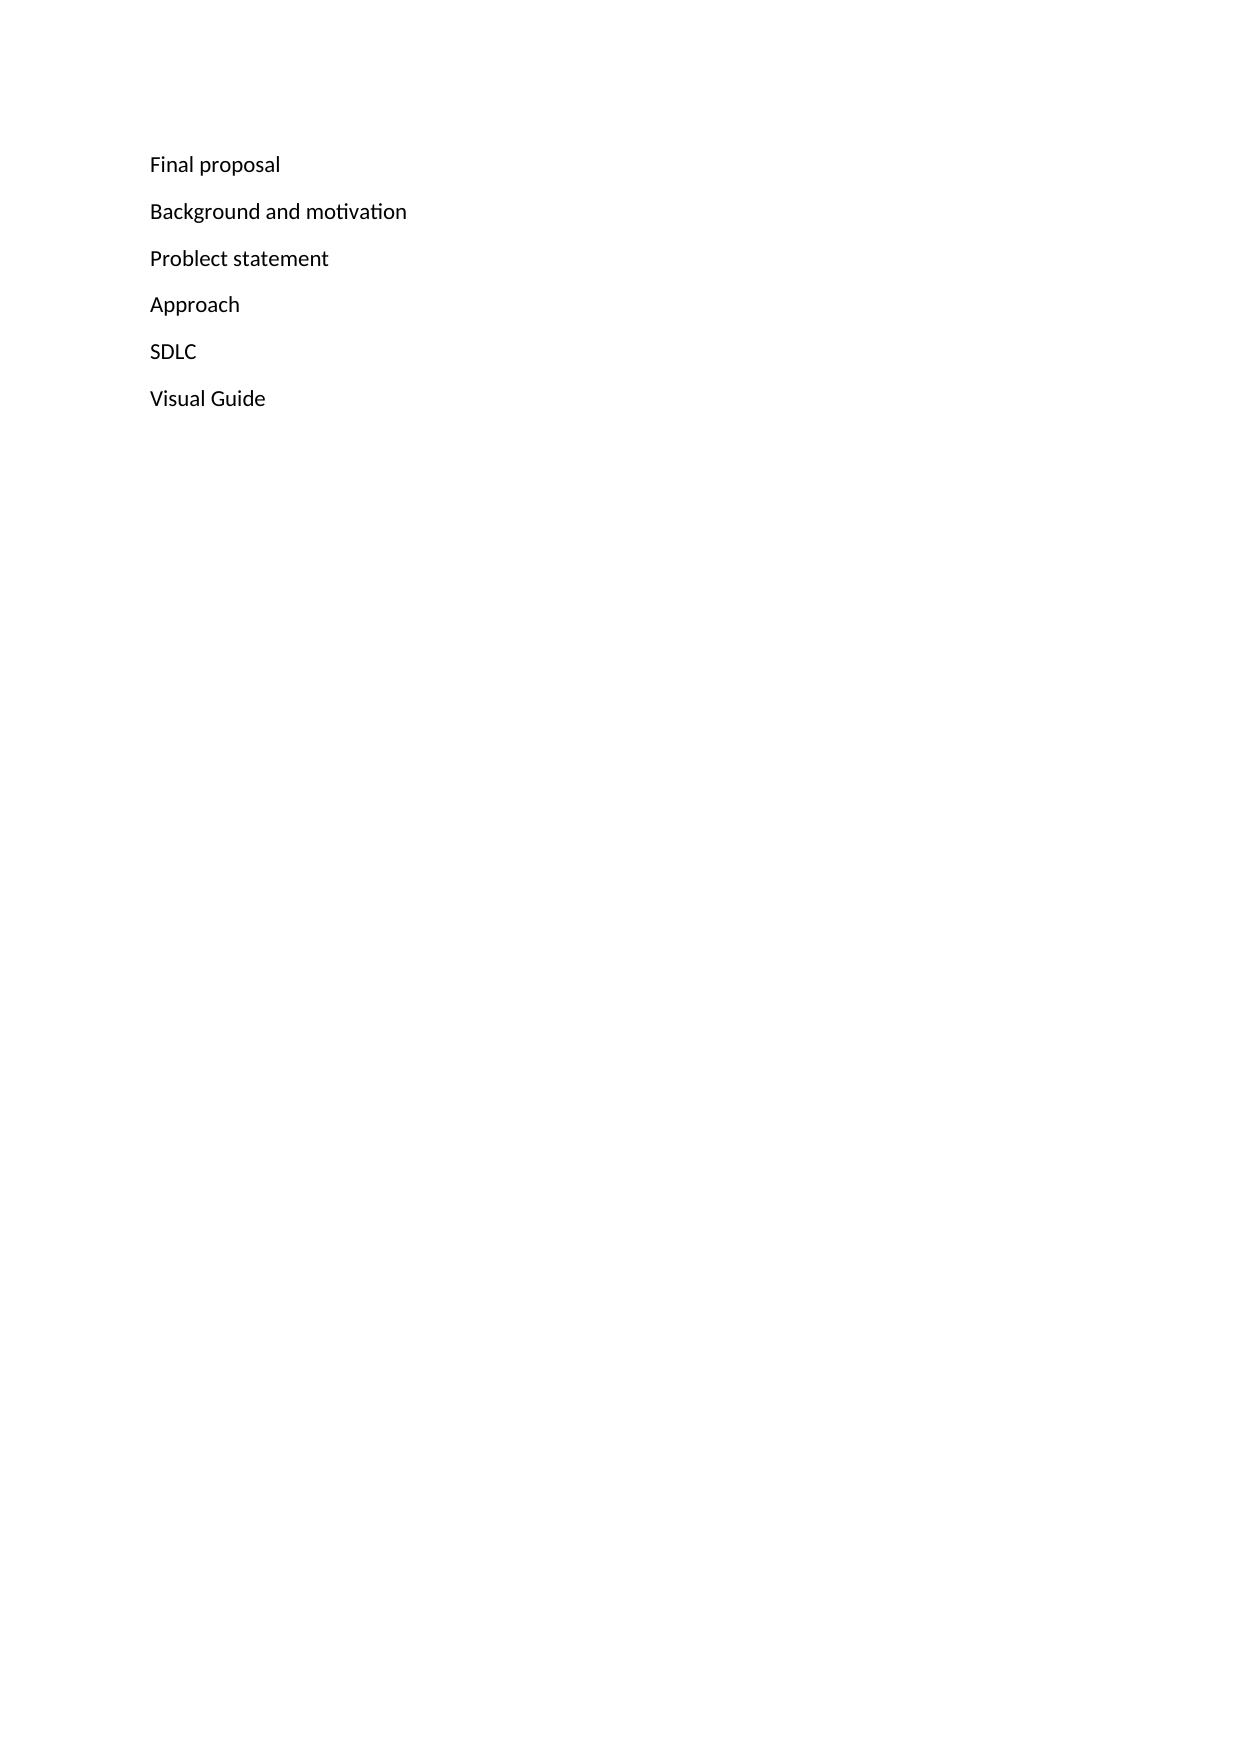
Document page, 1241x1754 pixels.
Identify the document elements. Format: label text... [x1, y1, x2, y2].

text SDLC [150, 337, 1090, 366]
text Final proposal [150, 150, 1090, 178]
text Problect statement [150, 244, 1090, 272]
text Approach [150, 291, 1090, 319]
text Visual Guide [150, 384, 1090, 412]
text Background and motivation [150, 197, 1090, 225]
